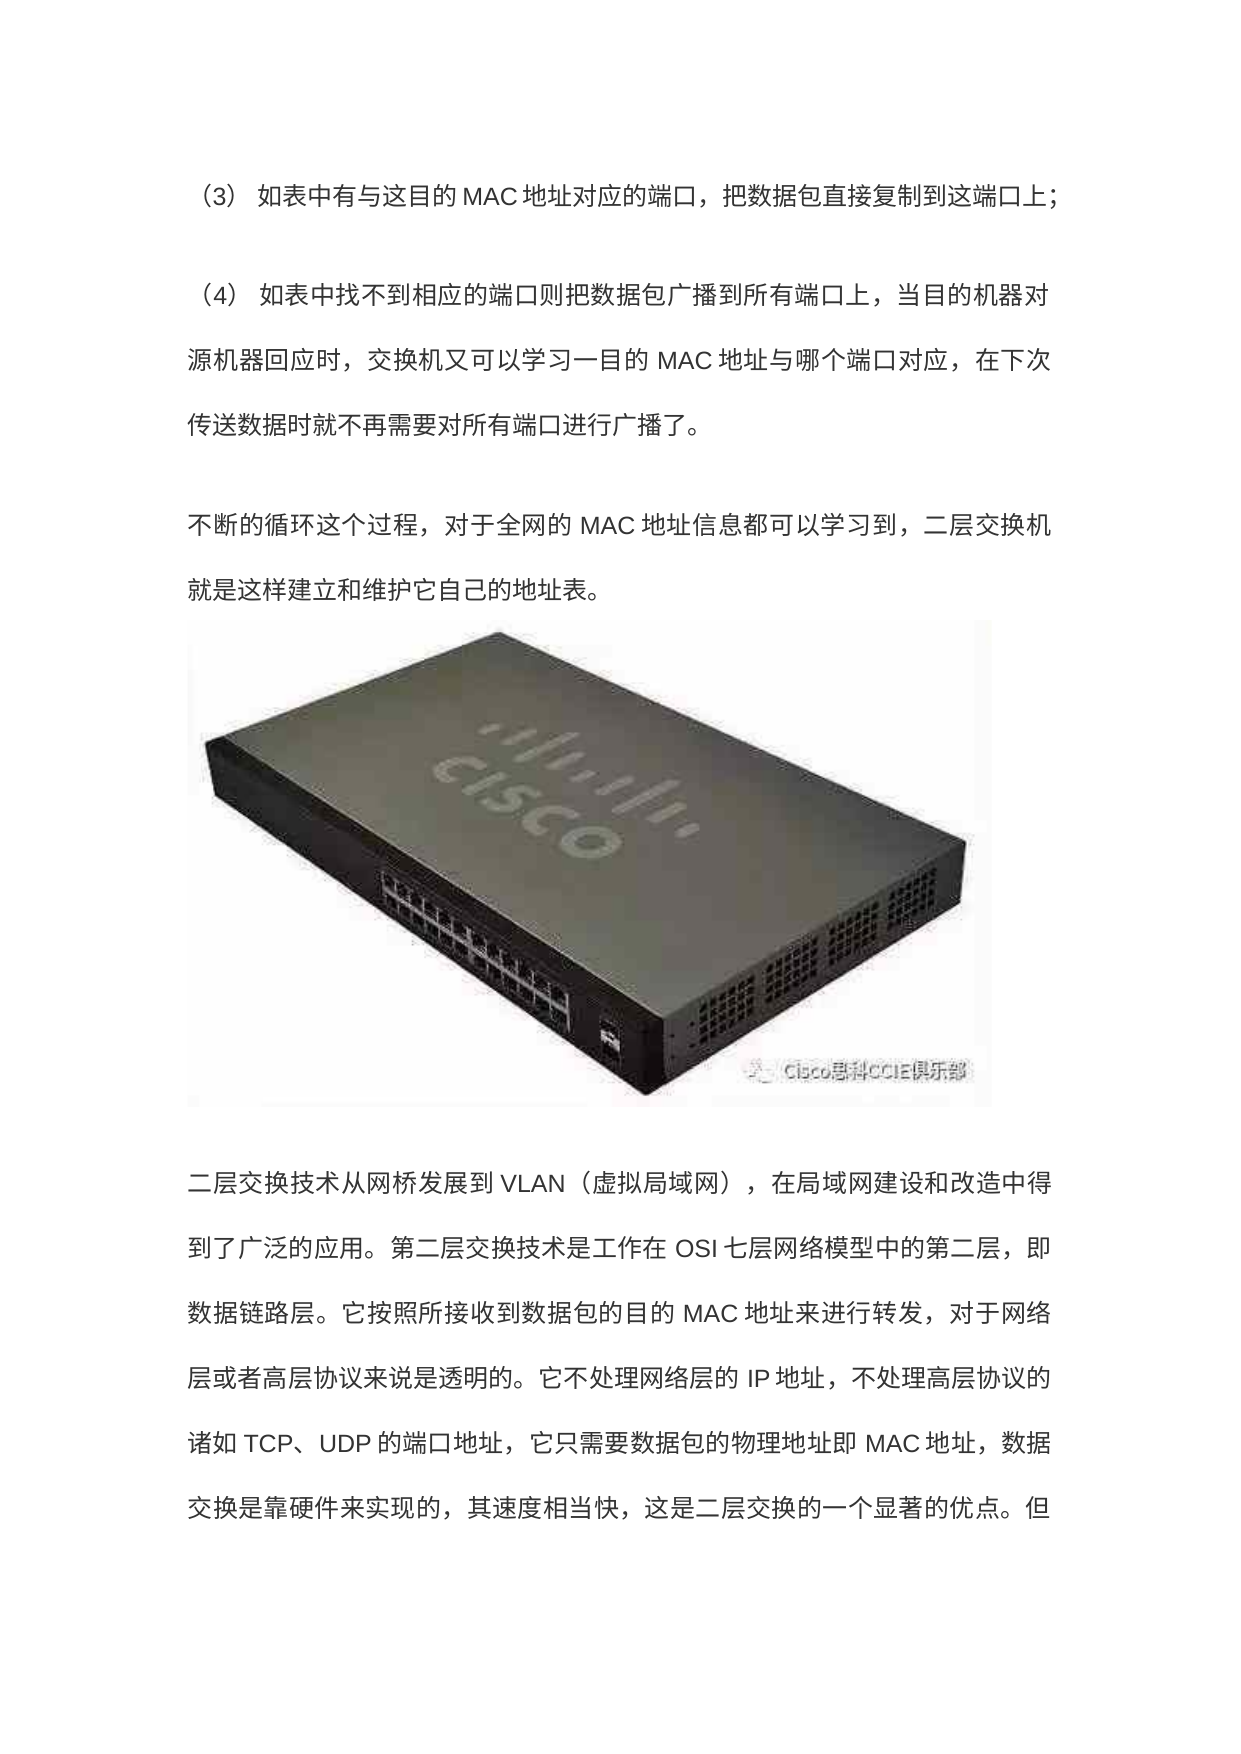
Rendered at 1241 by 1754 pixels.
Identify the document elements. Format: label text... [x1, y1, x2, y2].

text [187, 1149, 1053, 1539]
text （3） 如表中有与这目的MAC地址对应的端口，把数据包直接复制到这端口上； [187, 162, 1053, 227]
text （4） 如表中找不到相应的端口则把数据包广播到所有端口上，当目的机器对源机器回应时，交换机又可以学习一目的MAC地址与哪个端口对应，在下次传送数据时就不再需要对所有端口进行广播了。 [187, 261, 1053, 456]
text 不断的循环这个过程，对于全网的MAC地址信息都可以学习到，二层交换机就是这样建立和维护它自己的地址表。 [187, 491, 1053, 621]
picture [187, 620, 992, 1107]
